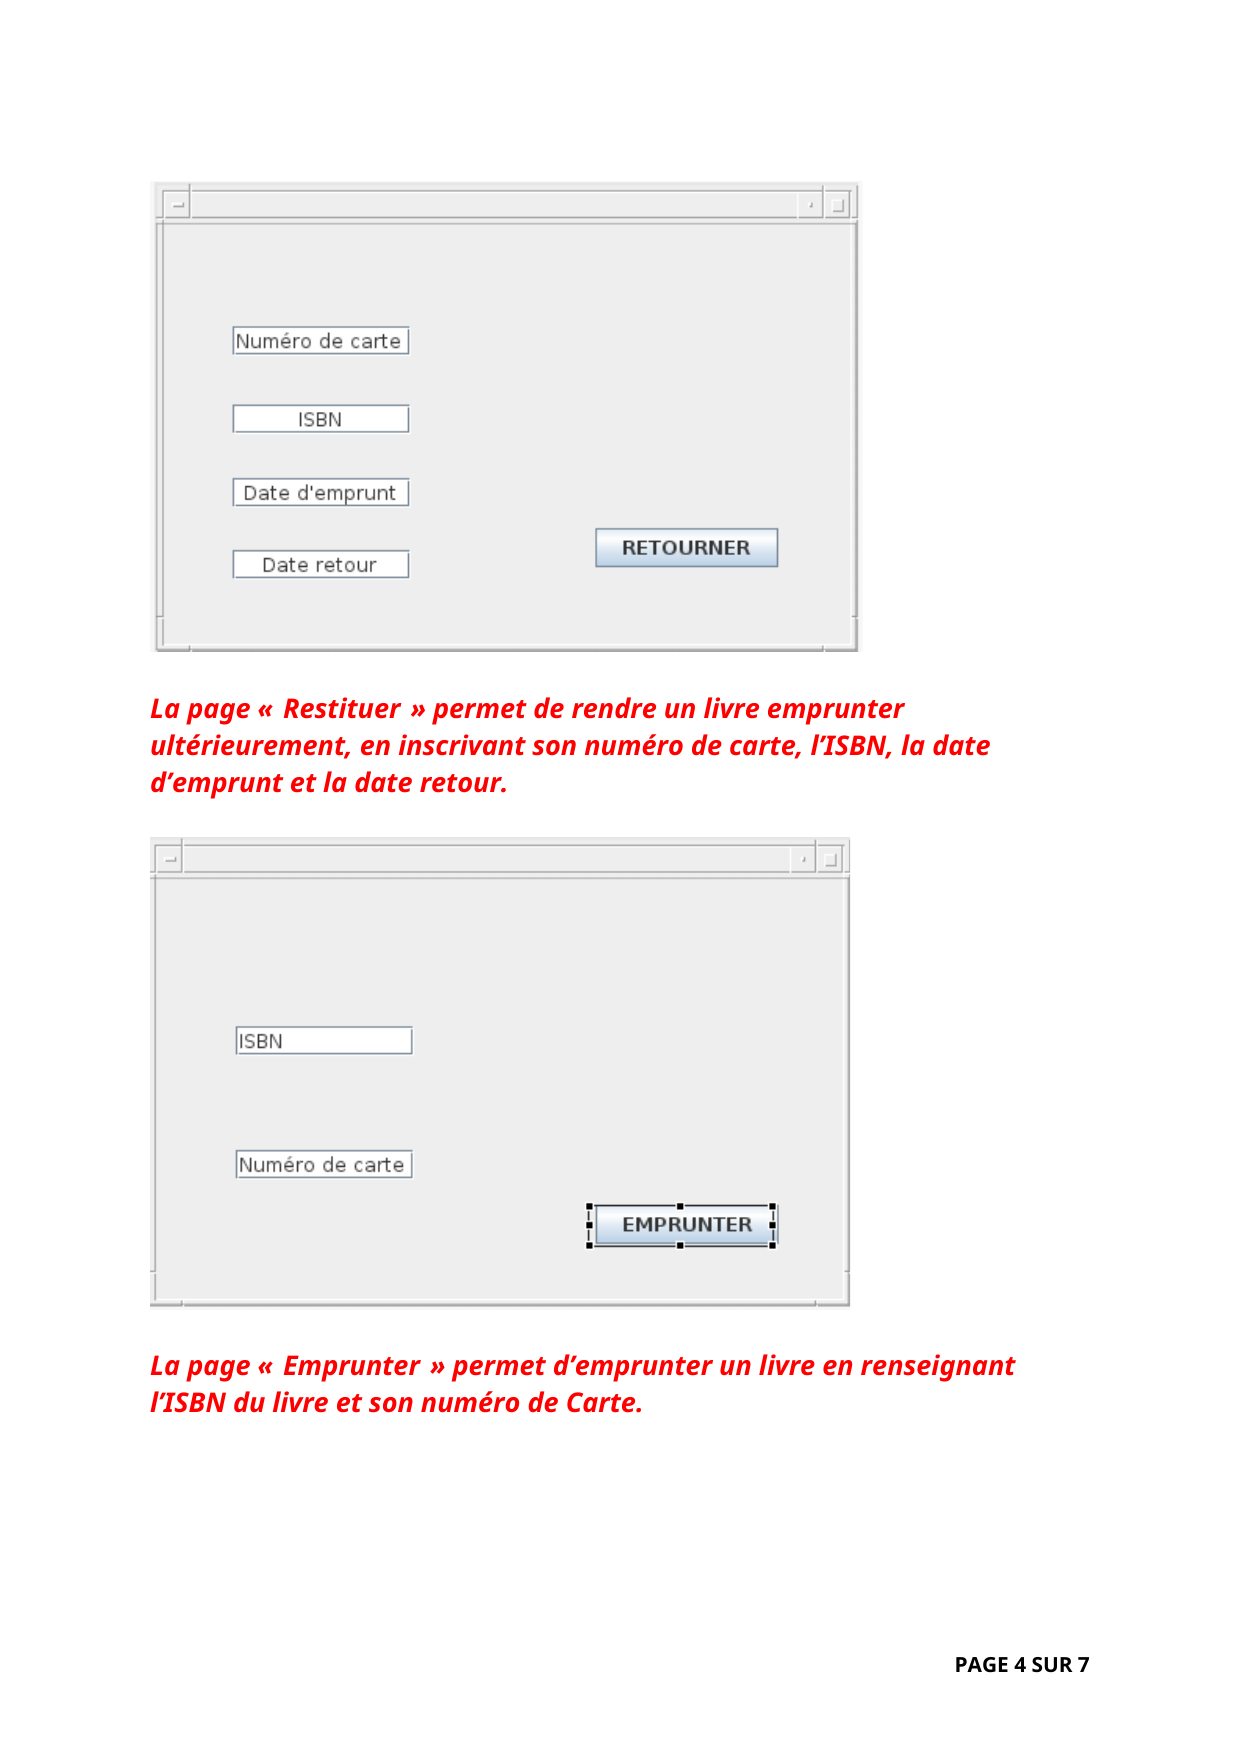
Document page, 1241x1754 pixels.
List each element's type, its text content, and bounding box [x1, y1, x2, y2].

picture [150, 837, 851, 1310]
text La page « Restituer » permet de rendre un livre emprunter ultérieurement, en inscrivant son numéro de carte, l’ISBN, la date d’emprunt et la date retour. [150, 690, 1090, 801]
text La page « Emprunter » permet d’emprunter un livre en renseignant l’ISBN du livre et son numéro de Carte. [150, 1346, 1090, 1420]
picture [150, 181, 863, 652]
